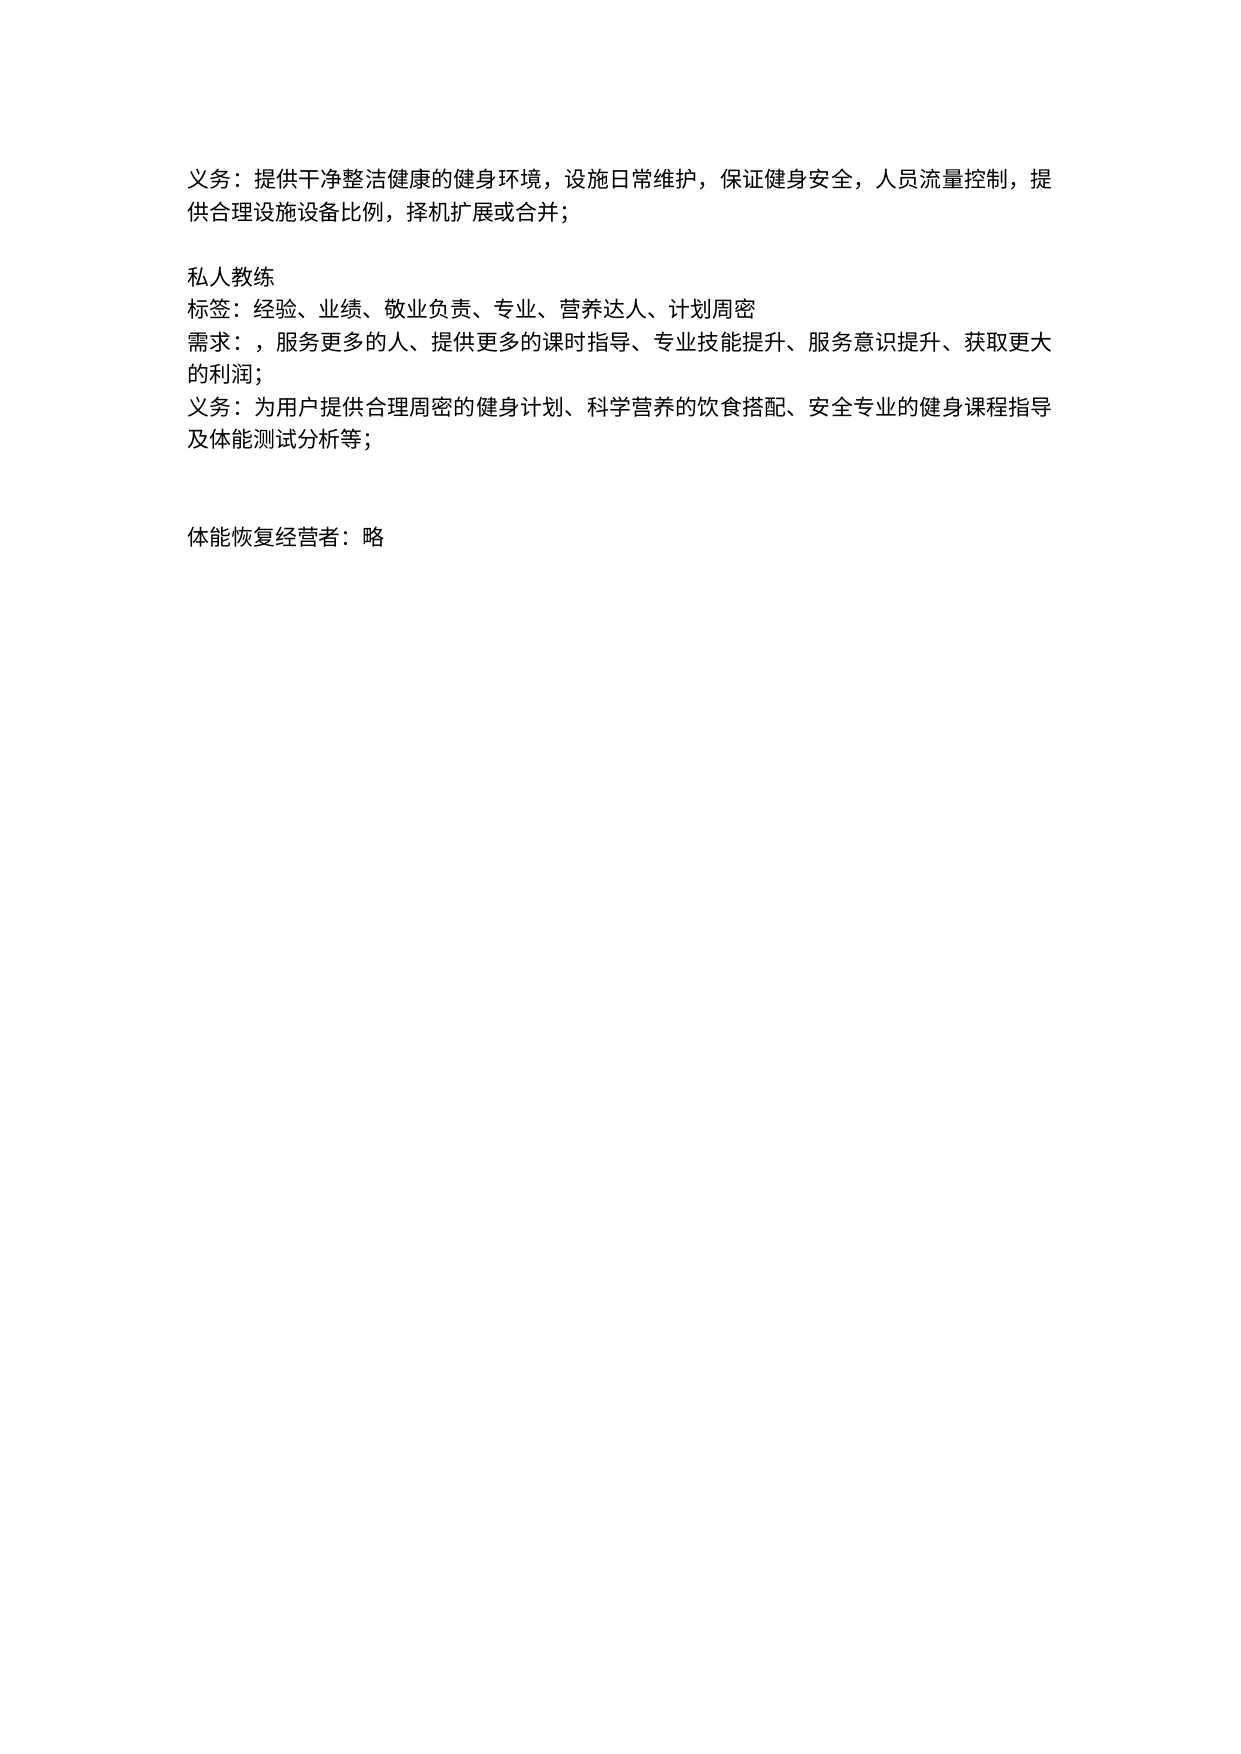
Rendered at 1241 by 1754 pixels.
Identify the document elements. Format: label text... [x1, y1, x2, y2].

text 标签：经验、业绩、敬业负责、专业、营养达人、计划周密 [187, 292, 1053, 324]
text 义务：提供干净整洁健康的健身环境，设施日常维护，保证健身安全，人员流量控制，提供合理设施设备比例，择机扩展或合并； [187, 162, 1053, 227]
text 义务：为用户提供合理周密的健身计划、科学营养的饮食搭配、安全专业的健身课程指导及体能测试分析等； [187, 389, 1053, 454]
text 需求：，服务更多的人、提供更多的课时指导、专业技能提升、服务意识提升、获取更大的利润； [187, 324, 1053, 389]
text 体能恢复经营者：略 [187, 519, 1053, 552]
text 私人教练 [187, 259, 1053, 292]
